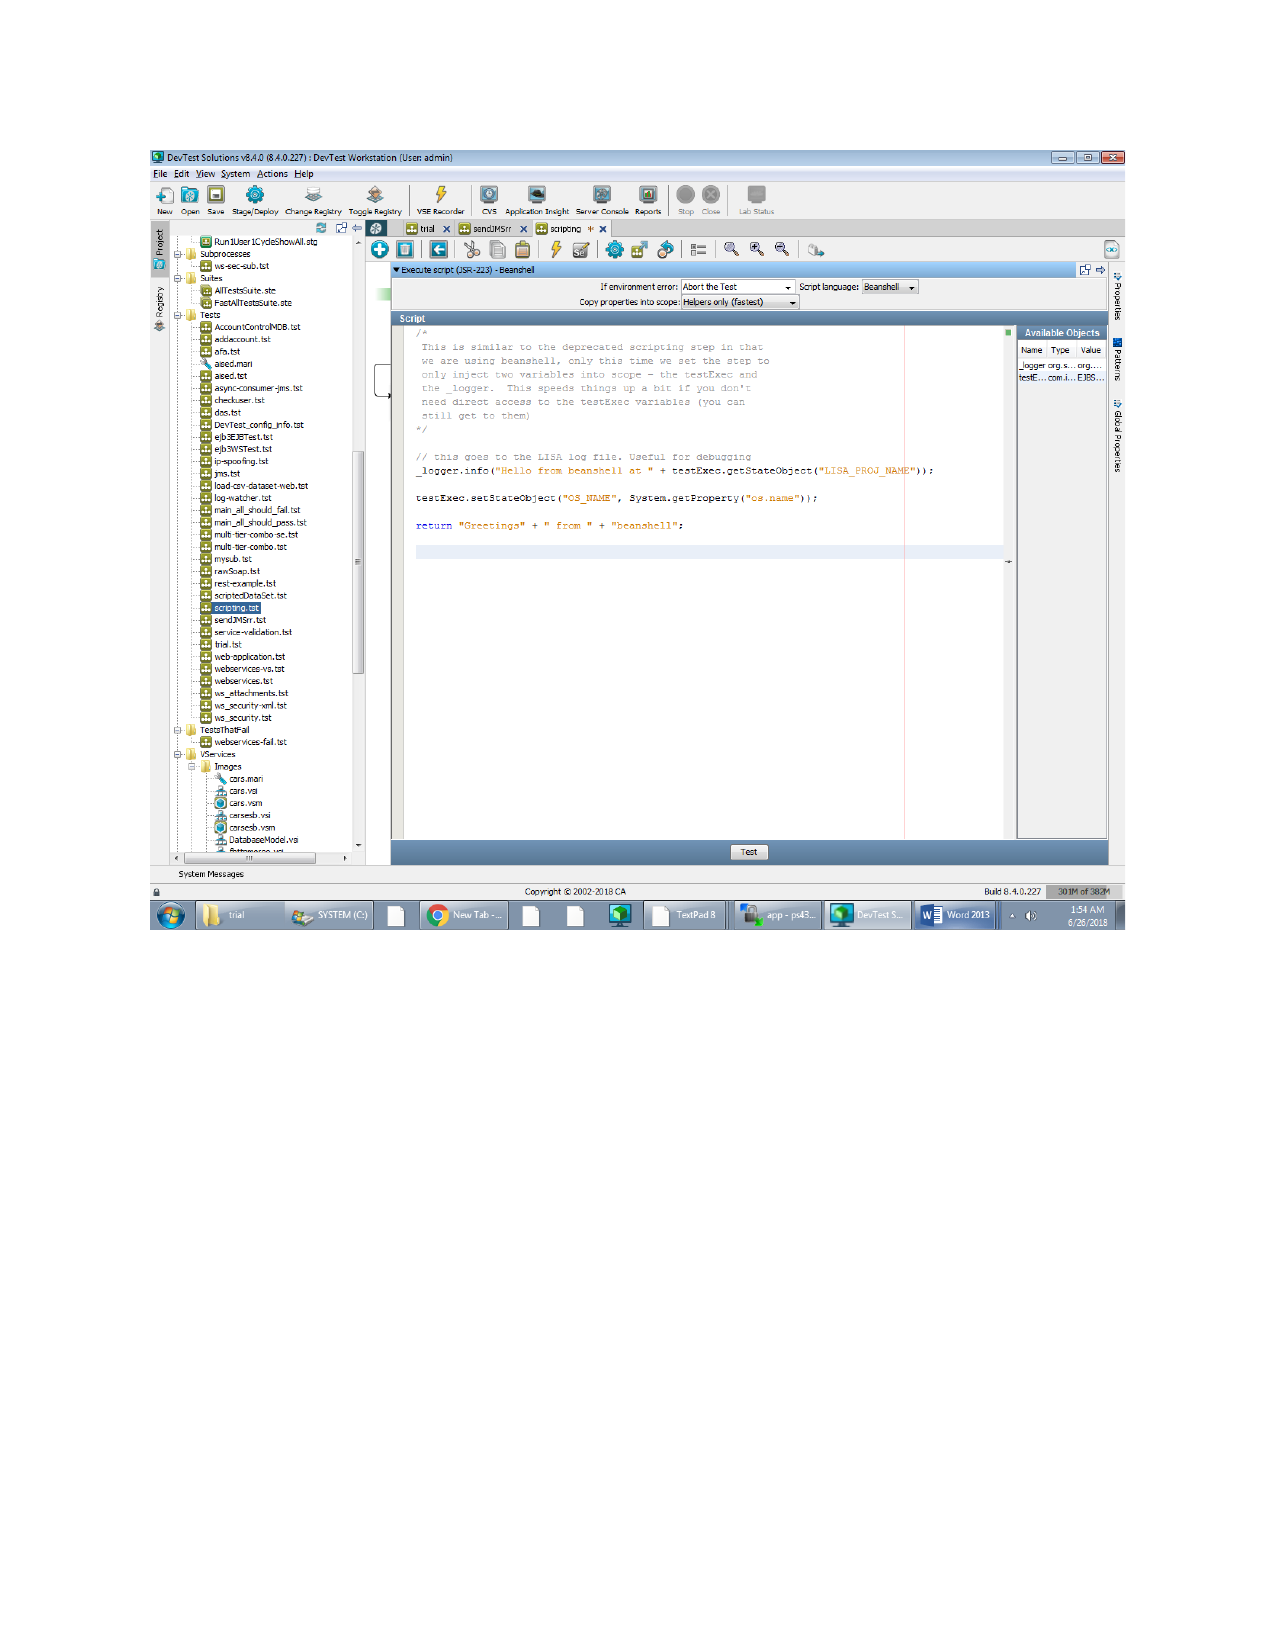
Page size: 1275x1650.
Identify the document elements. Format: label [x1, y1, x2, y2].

picture [150, 150, 1125, 930]
